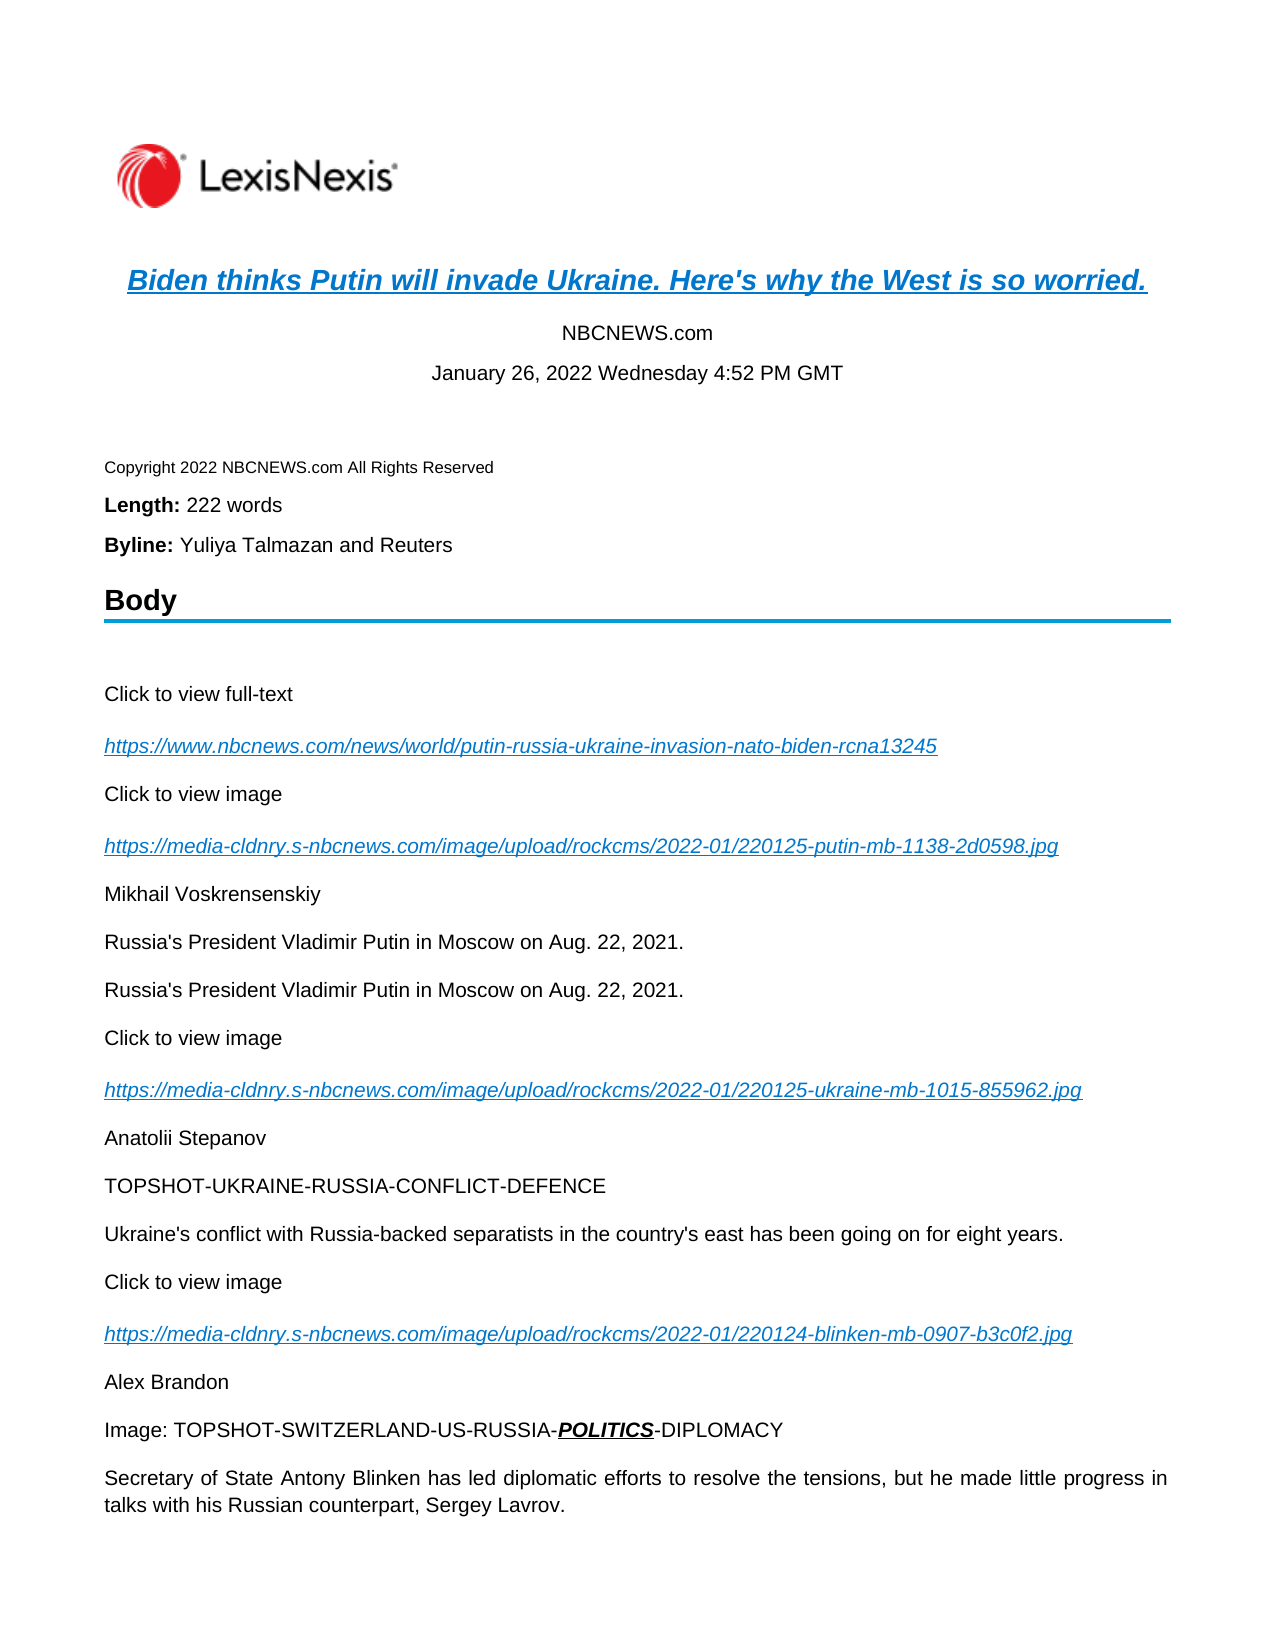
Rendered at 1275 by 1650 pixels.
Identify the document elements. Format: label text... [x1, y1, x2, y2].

text https://media-cldnry.s-nbcnews.com/image/upload/rockcms/2022-01/220124-blinken-mb-0907-b3c0f2.jpg [104, 1318, 1171, 1346]
text https://www.nbcnews.com/news/world/putin-russia-ukraine-invasion-nato-biden-rcna13245 [104, 731, 1171, 758]
text Body [104, 581, 1171, 617]
text Length: 222 words [104, 490, 1171, 517]
text Image: TOPSHOT-SWITZERLAND-US-RUSSIA-POLITICS-DIPLOMACY [104, 1414, 1171, 1441]
text https://media-cldnry.s-nbcnews.com/image/upload/rockcms/2022-01/220125-putin-mb-1138-2d0598.jpg [104, 831, 1171, 858]
text Anatolii Stepanov [104, 1123, 1171, 1150]
text Click to view image [104, 1266, 1171, 1293]
text TOPSHOT-UKRAINE-RUSSIA-CONFLICT-DEFENCE [104, 1171, 1171, 1198]
text Secretary of State Antony Blinken has led diplomatic efforts to resolve the tensions, but he made little progress in talks with his Russian counterpart, Sergey Lavrov. [104, 1462, 1171, 1516]
picture [104, 144, 412, 208]
text January 26, 2022 Wednesday 4:52 PM GMT [104, 357, 1171, 384]
text NBCNEWS.com [104, 318, 1171, 345]
text Alex Brandon [104, 1366, 1171, 1393]
subtitle Biden thinks Putin will invade Ukraine. Here's why the West is so worried. [104, 261, 1171, 297]
text Copyright 2022 NBCNEWS.com All Rights Reserved [104, 426, 1171, 477]
text Click to view image [104, 1023, 1171, 1050]
text Mikhail Voskrensenskiy [104, 879, 1171, 906]
text Byline: Yuliya Talmazan and Reuters [104, 529, 1171, 556]
text Click to view image [104, 779, 1171, 806]
text Russia's President Vladimir Putin in Moscow on Aug. 22, 2021. [104, 975, 1171, 1002]
text Ukraine's conflict with Russia-backed separatists in the country's east has been going on for eight years. [104, 1218, 1171, 1246]
text Russia's President Vladimir Putin in Moscow on Aug. 22, 2021. [104, 927, 1171, 954]
text https://media-cldnry.s-nbcnews.com/image/upload/rockcms/2022-01/220125-ukraine-mb-1015-855962.jpg [104, 1075, 1171, 1102]
text Click to view full-text [104, 679, 1171, 706]
